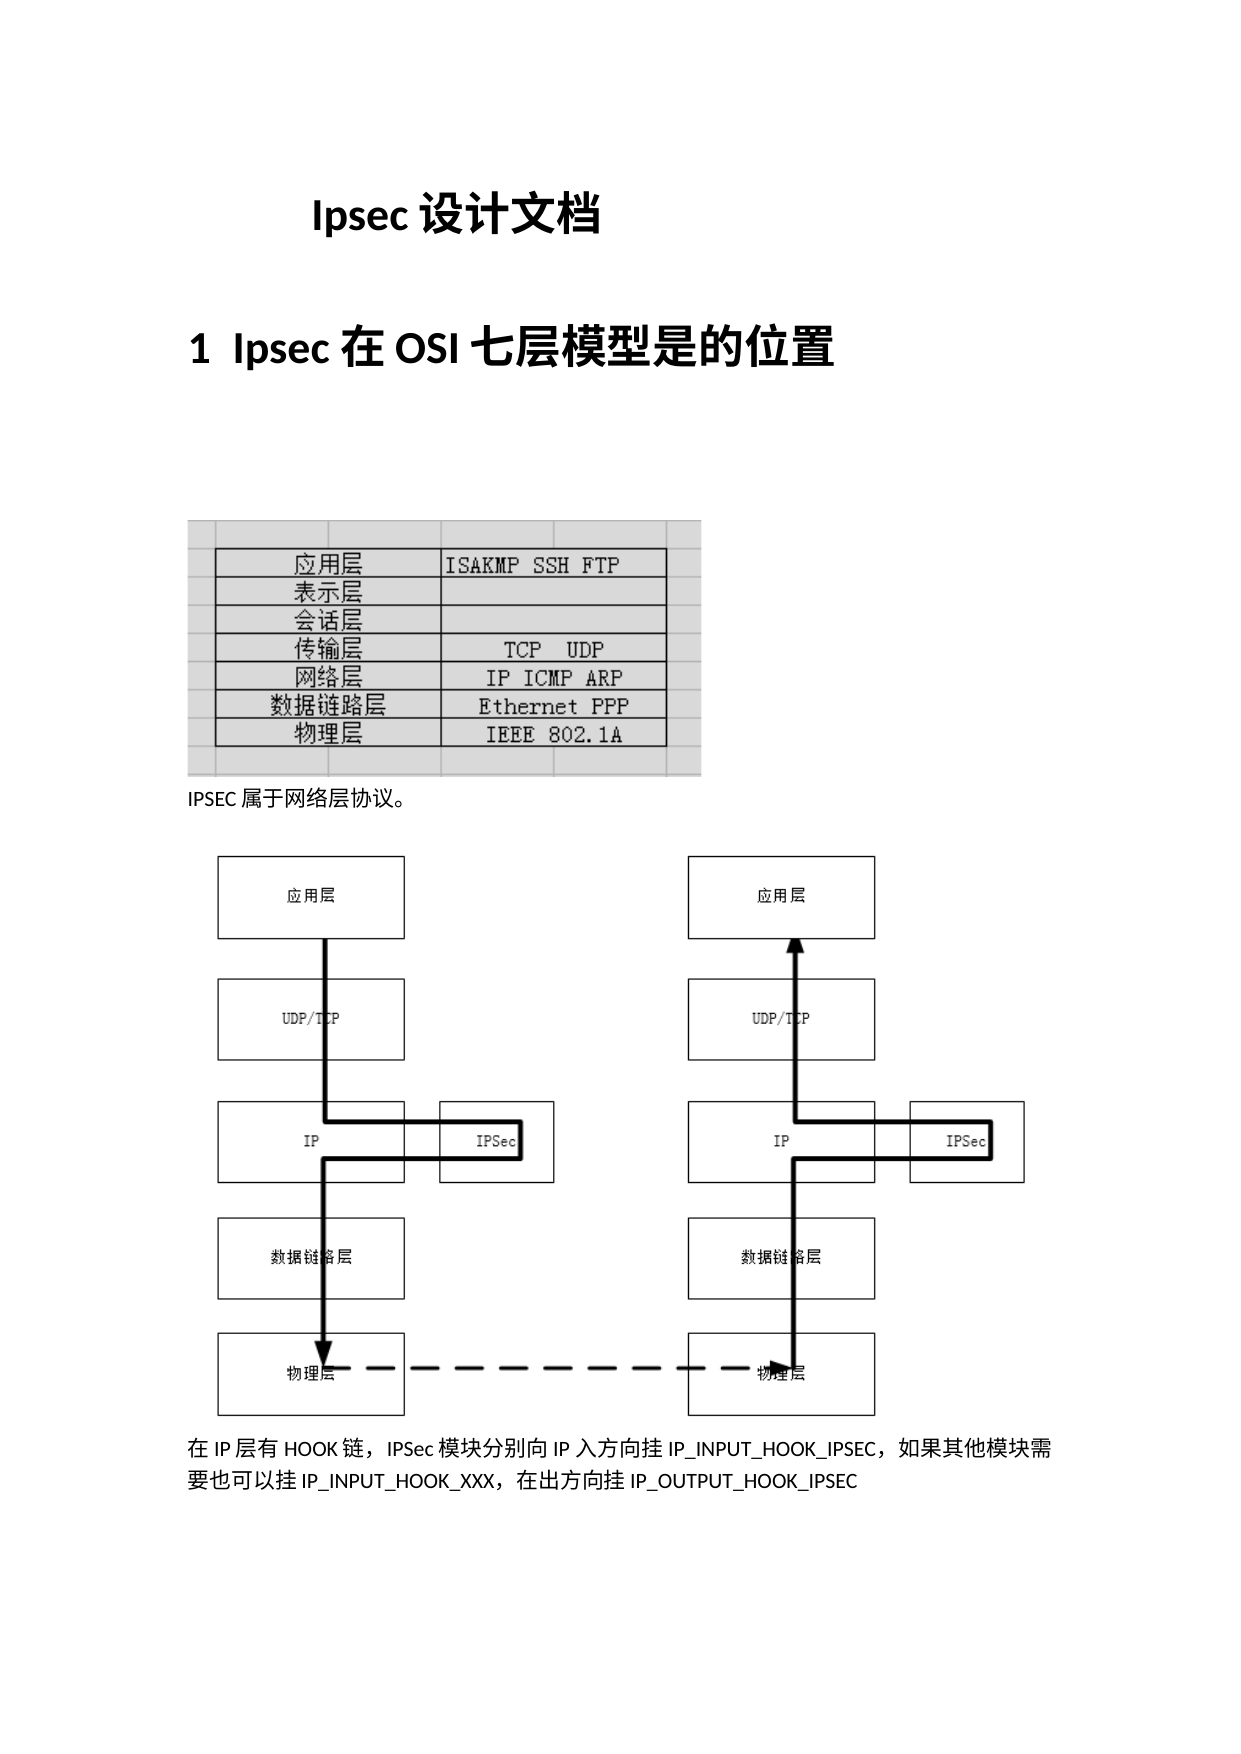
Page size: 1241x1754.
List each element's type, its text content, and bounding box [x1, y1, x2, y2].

text 在IP层有HOOK链，IPSec模块分别向IP 入方向挂IP_INPUT_HOOK_IPSEC，如果其他模块需要也可以挂IP_INPUT_HOOK_XXX，在出方向挂IP_OUTPUT_HOOK_IPSEC [187, 1430, 1053, 1495]
text IPSEC属于网络层协议。 [187, 780, 1053, 813]
picture [187, 520, 702, 777]
picture [187, 845, 1053, 1421]
subtitle Ipsec 在OSI七层模型是的位置 [187, 295, 1053, 392]
text Ipsec 设计文档 [187, 162, 1053, 259]
